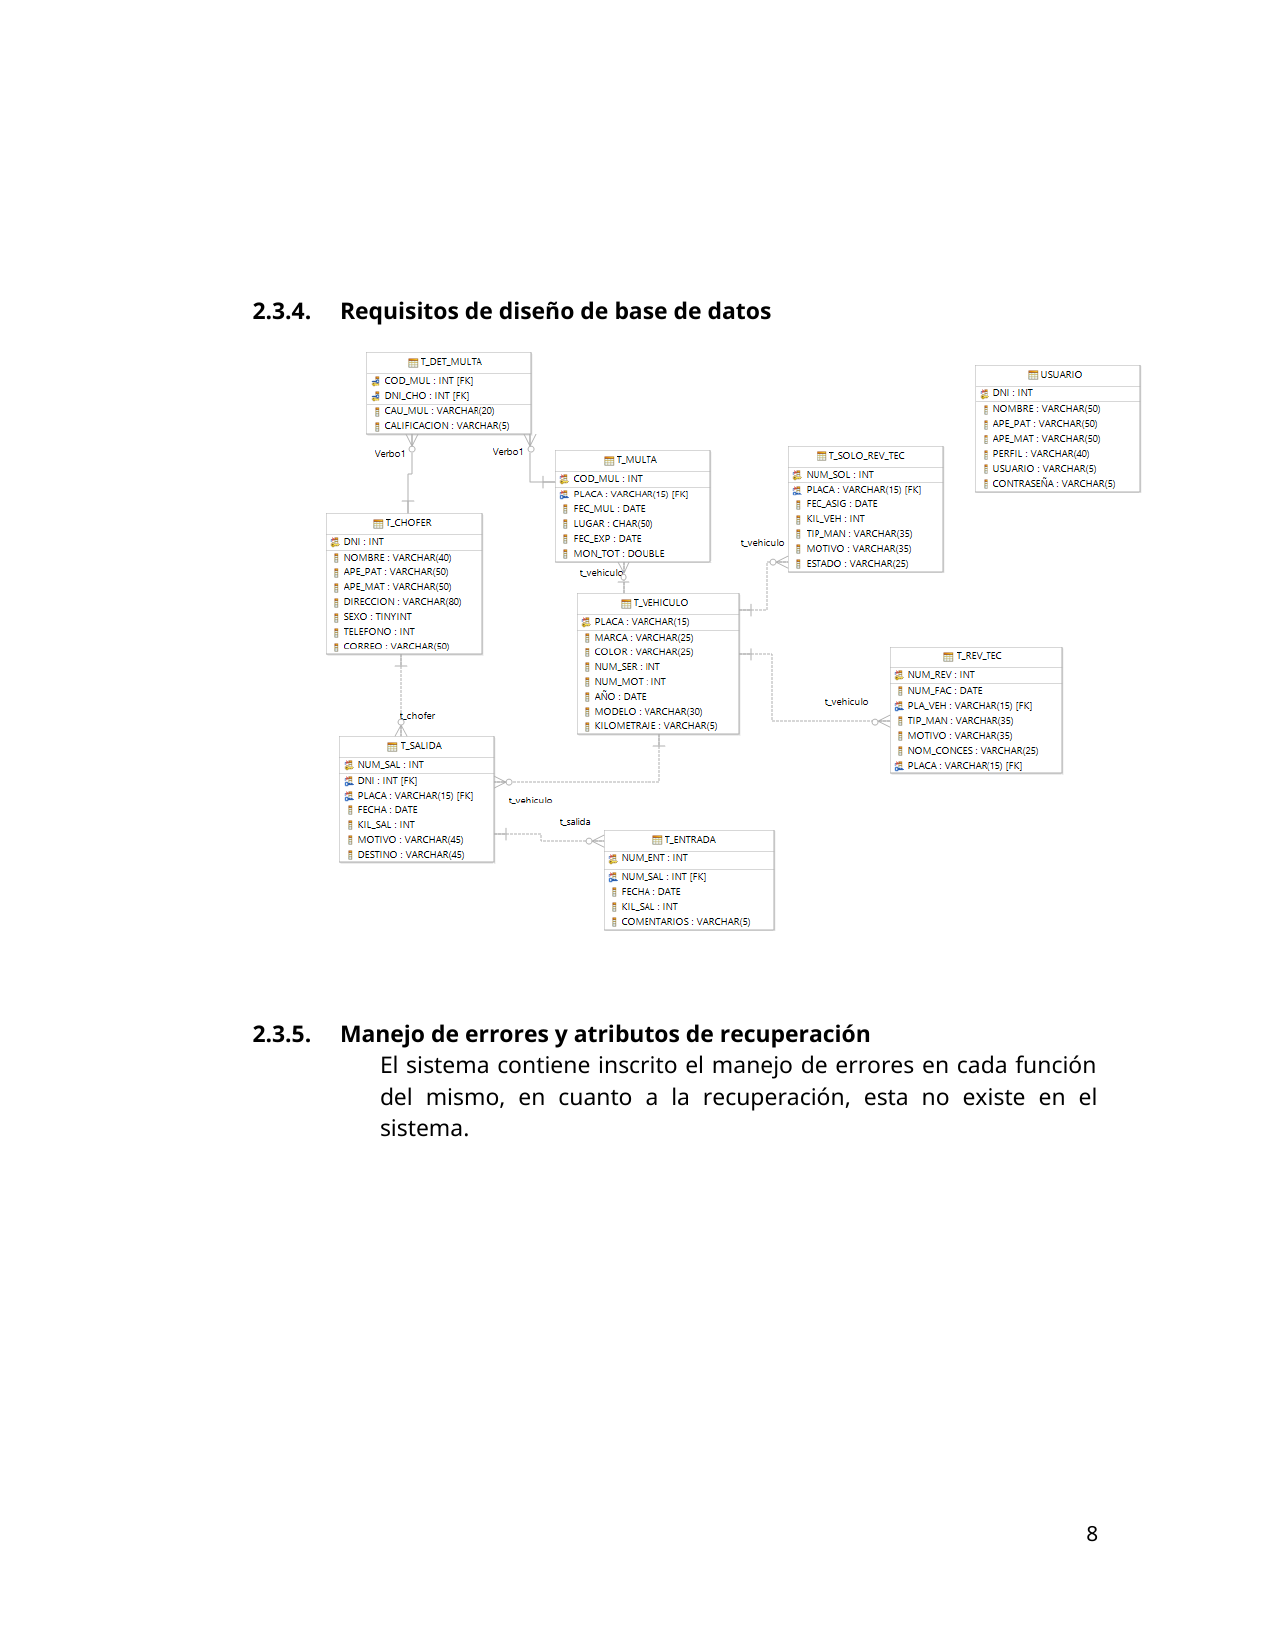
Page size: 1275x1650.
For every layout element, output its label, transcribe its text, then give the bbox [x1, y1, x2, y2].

list Manejo de errores y atributos de recuperación [252, 1018, 1098, 1049]
list Requisitos de diseño de base de datos [252, 295, 1098, 326]
picture [308, 341, 1157, 956]
text El sistema contiene inscrito el manejo de errores en cada función del mismo, en cuanto a la recuperación, esta no existe en el sistema. [380, 1049, 1098, 1143]
